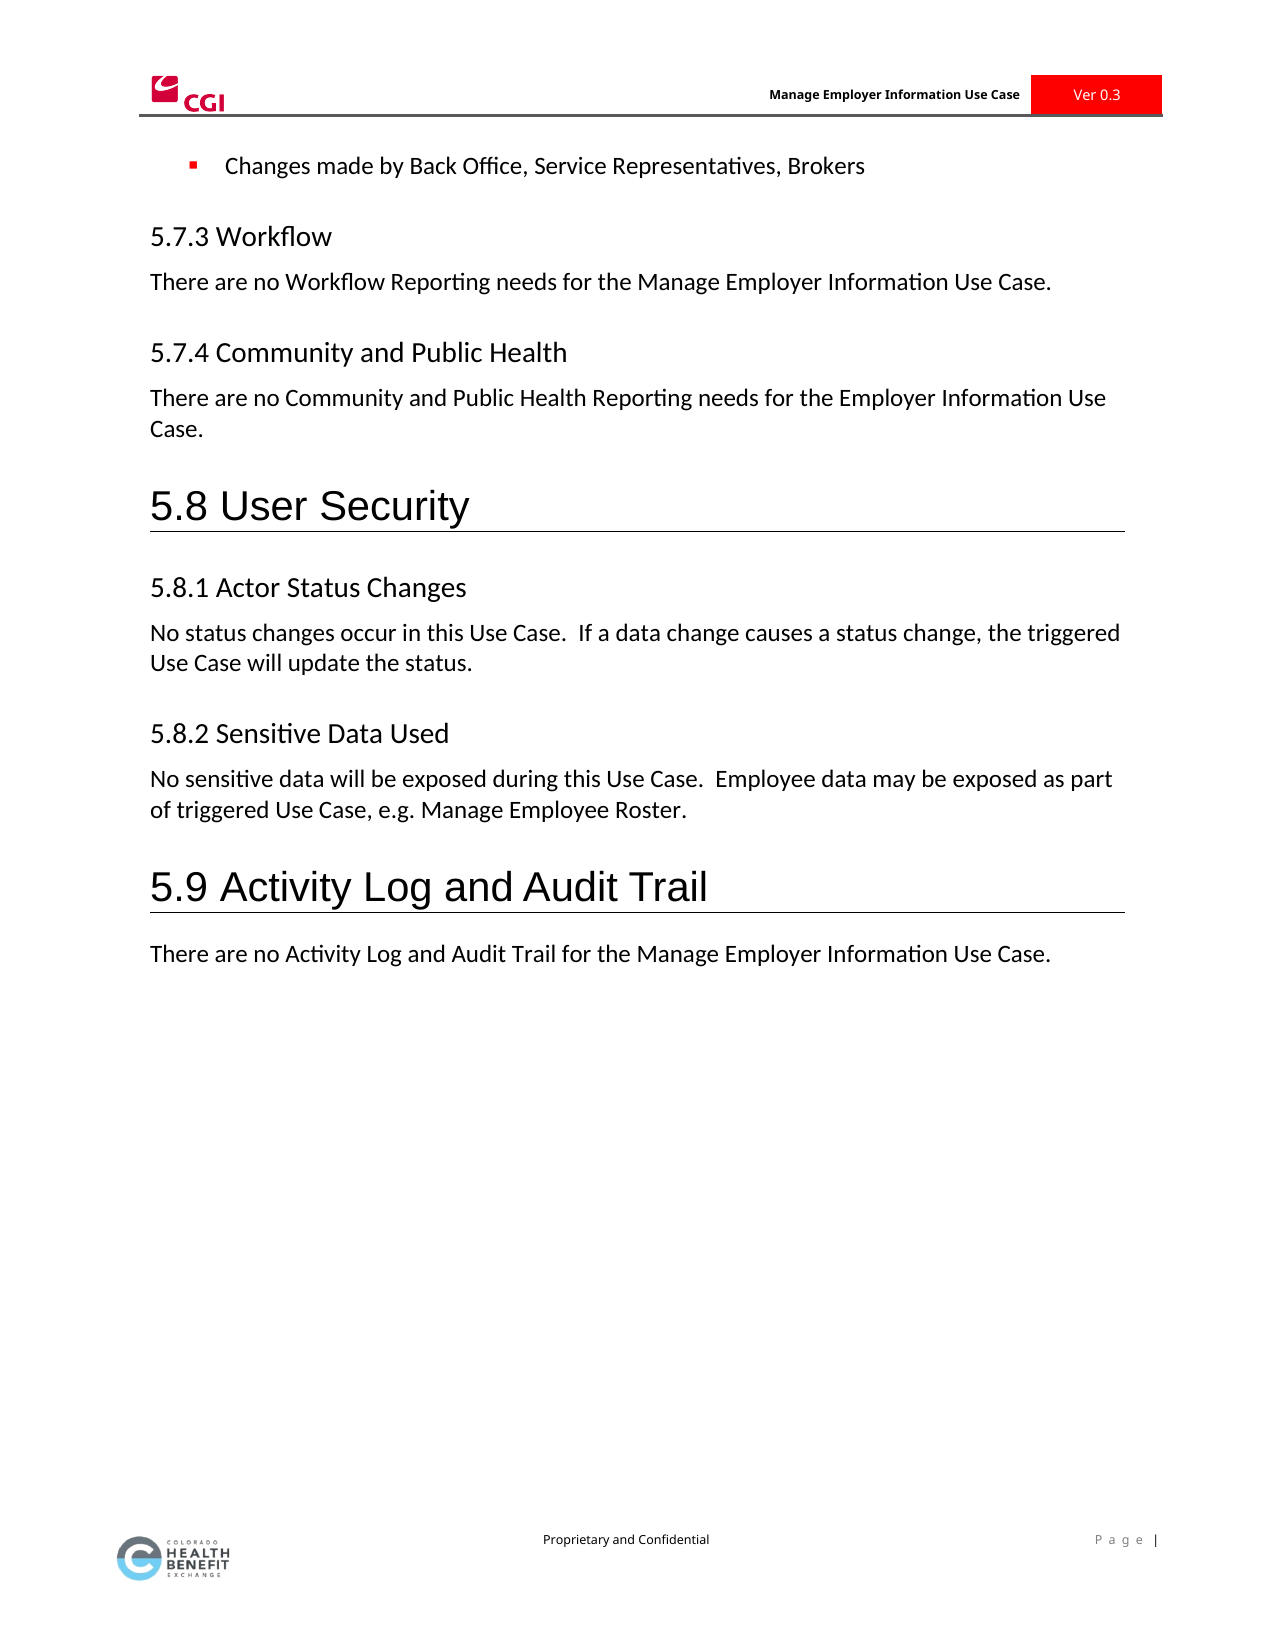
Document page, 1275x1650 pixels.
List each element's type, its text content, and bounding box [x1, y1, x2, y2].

list There are no Activity Log and Audit Trail for the Manage Employer Information Use Case. [150, 938, 1125, 968]
text Changes made by Back Office, Service Representatives, Brokers [187, 150, 1125, 181]
picture [112, 1531, 239, 1584]
list No status changes occur in this Use Case. If a data change causes a status change, the triggered Use Case will update the status. [150, 617, 1125, 678]
subtitle User Security [150, 481, 1125, 531]
picture [150, 75, 226, 114]
list No sensitive data will be exposed during this Use Case. Employee data may be exposed as part of triggered Use Case, e.g. Manage Employee Roster. [150, 764, 1125, 825]
subtitle Community and Public Health [150, 334, 1125, 370]
list There are no Workflow Reporting needs for the Manage Employer Information Use Case. [150, 266, 1125, 297]
subtitle Sensitive Data Used [150, 716, 1125, 751]
list There are no Community and Public Health Reporting needs for the Employer Information Use Case. [150, 382, 1125, 443]
subtitle Actor Status Changes [150, 569, 1125, 604]
subtitle Workflow [150, 218, 1125, 254]
subtitle Activity Log and Audit Trail [150, 862, 1125, 912]
